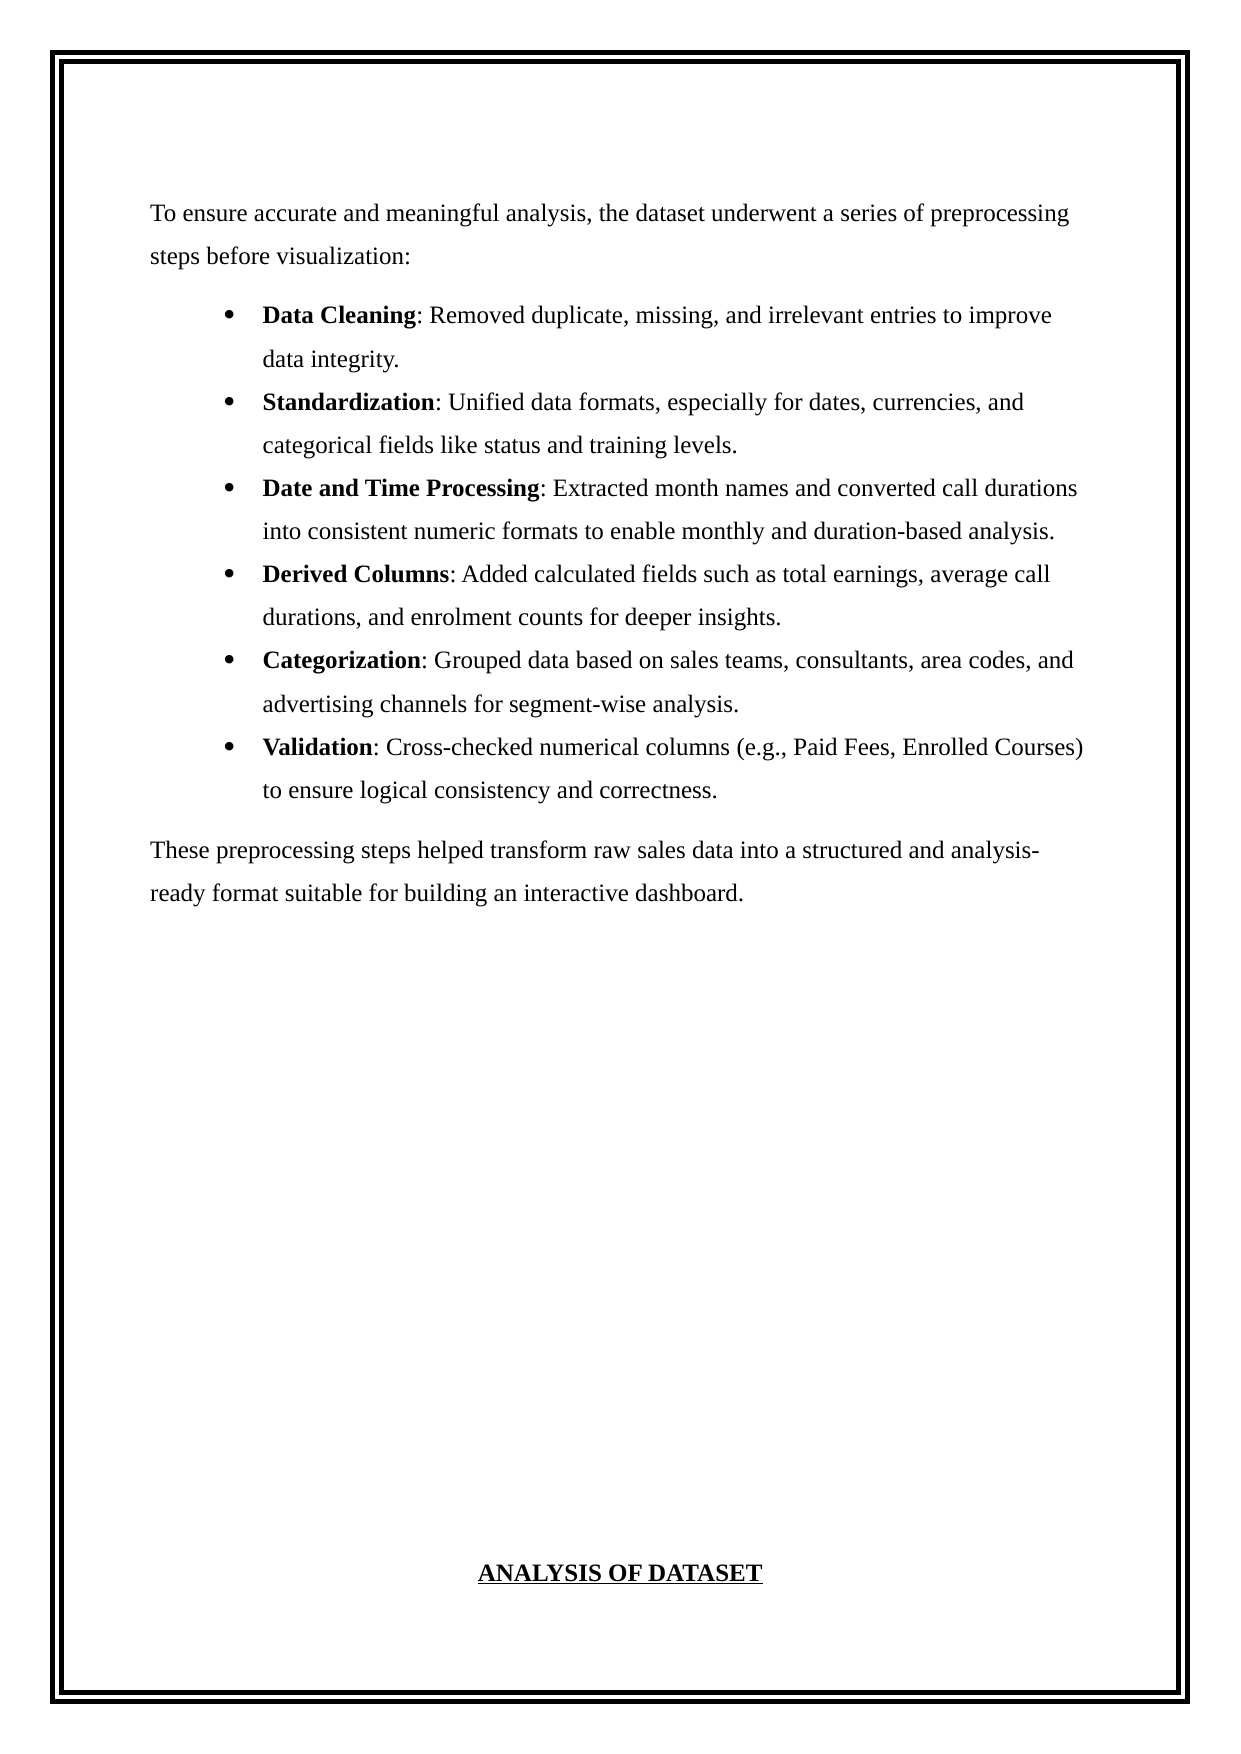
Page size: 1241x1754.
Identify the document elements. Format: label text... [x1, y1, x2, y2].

text These preprocessing steps helped transform raw sales data into a structured and analysis-ready format suitable for building an interactive dashboard. [150, 835, 1090, 907]
text To ensure accurate and meaningful analysis, the dataset underwent a series of preprocessing steps before visualization: [150, 198, 1090, 269]
list Categorization: Grouped data based on sales teams, consultants, area codes, and advertising channels for segment-wise analysis. [225, 646, 1090, 717]
list Date and Time Processing: Extracted month names and converted call durations into consistent numeric formats to enable monthly and duration-based analysis. [225, 473, 1090, 545]
list Derived Columns: Added calculated fields such as total earnings, average call durations, and enrolment counts for deeper insights. [225, 559, 1090, 631]
list Data Cleaning: Removed duplicate, missing, and irrelevant entries to improve data integrity. [225, 301, 1090, 372]
list Standardization: Unified data formats, especially for dates, currencies, and categorical fields like status and training levels. [225, 387, 1090, 459]
list Validation: Cross-checked numerical columns (e.g., Paid Fees, Enrolled Courses) to ensure logical consistency and correctness. [225, 732, 1090, 804]
text ANALYSIS OF DATASET [150, 1558, 1090, 1587]
